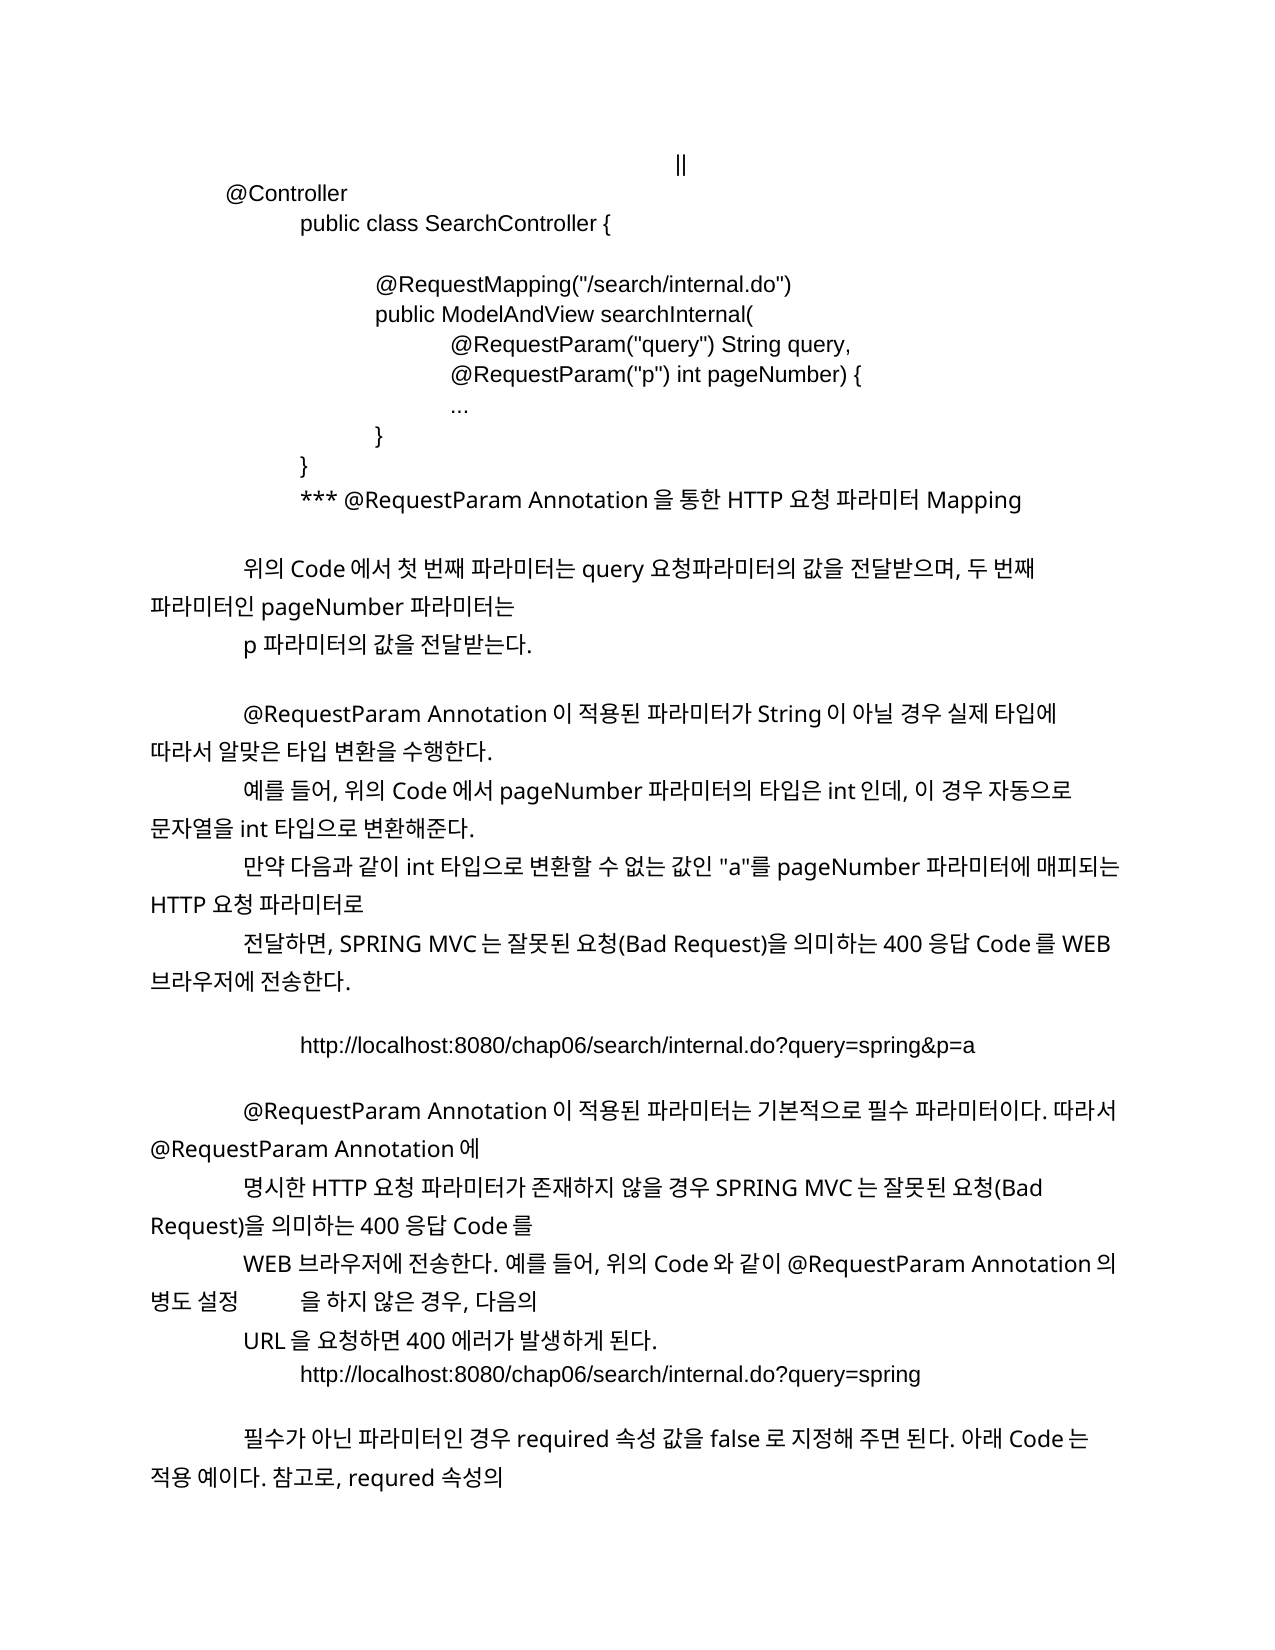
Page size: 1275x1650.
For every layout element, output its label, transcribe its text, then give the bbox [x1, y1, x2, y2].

text ... [150, 392, 1125, 418]
text 예를 들어, 위의 Code에서 pageNumber 파라미터의 타입은 int인데, 이 경우 자동으로 문자열을 int 타입으로 변환해준다. [150, 772, 1125, 844]
text 필수가 아닌 파라미터인 경우 required 속성 값을 false로 지정해 주면 된다. 아래 Code는 적용 예이다. 참고로, requred 속성의 [150, 1421, 1125, 1493]
text http://localhost:8080/chap06/search/internal.do?query=spring&p=a [150, 1032, 1125, 1059]
text @Controller [150, 180, 1125, 207]
text || [150, 150, 1125, 176]
text *** @RequestParam Annotation을 통한 HTTP 요청 파라미터 Mapping [150, 482, 1125, 516]
text @RequestParam Annotation이 적용된 파라미터가 String이 아닐 경우 실제 타입에 따라서 알맞은 타입 변환을 수행한다. [150, 696, 1125, 767]
text p 파라미터의 값을 전달받는다. [150, 627, 1125, 661]
text http://localhost:8080/chap06/search/internal.do?query=spring [150, 1361, 1125, 1387]
text @RequestParam Annotation이 적용된 파라미터는 기본적으로 필수 파라미터이다. 따라서 @RequestParam Annotation에 [150, 1093, 1125, 1164]
text URL을 요청하면 400 에러가 발생하게 된다. [150, 1322, 1125, 1356]
text } [150, 422, 1125, 448]
text public ModelAndView searchInternal( [150, 301, 1125, 327]
text @RequestMapping("/search/internal.do") [150, 271, 1125, 297]
text public class SearchController { [150, 210, 1125, 237]
text 만약 다음과 같이 int 타입으로 변환할 수 없는 값인 "a"를 pageNumber 파라미터에 매피되는 HTTP 요청 파라미터로 [150, 849, 1125, 921]
text 전달하면, SPRING MVC는 잘못된 요청(Bad Request)을 의미하는 400 응답 Code를 WEB 브라우저에 전송한다. [150, 926, 1125, 997]
text @RequestParam("p") int pageNumber) { [150, 361, 1125, 388]
text 명시한 HTTP 요청 파라미터가 존재하지 않을 경우 SPRING MVC는 잘못된 요청(Bad Request)을 의미하는 400 응답 Code를 [150, 1169, 1125, 1241]
text WEB 브라우저에 전송한다. 예를 들어, 위의 Code와 같이 @RequestParam Annotation의 병도 설정 을 하지 않은 경우, 다음의 [150, 1246, 1125, 1317]
text @RequestParam("query") String query, [150, 331, 1125, 358]
text 위의 Code에서 첫 번째 파라미터는 query 요청파라미터의 값을 전달받으며, 두 번째 파라미터인 pageNumber 파라미터는 [150, 551, 1125, 622]
text } [150, 452, 1125, 478]
